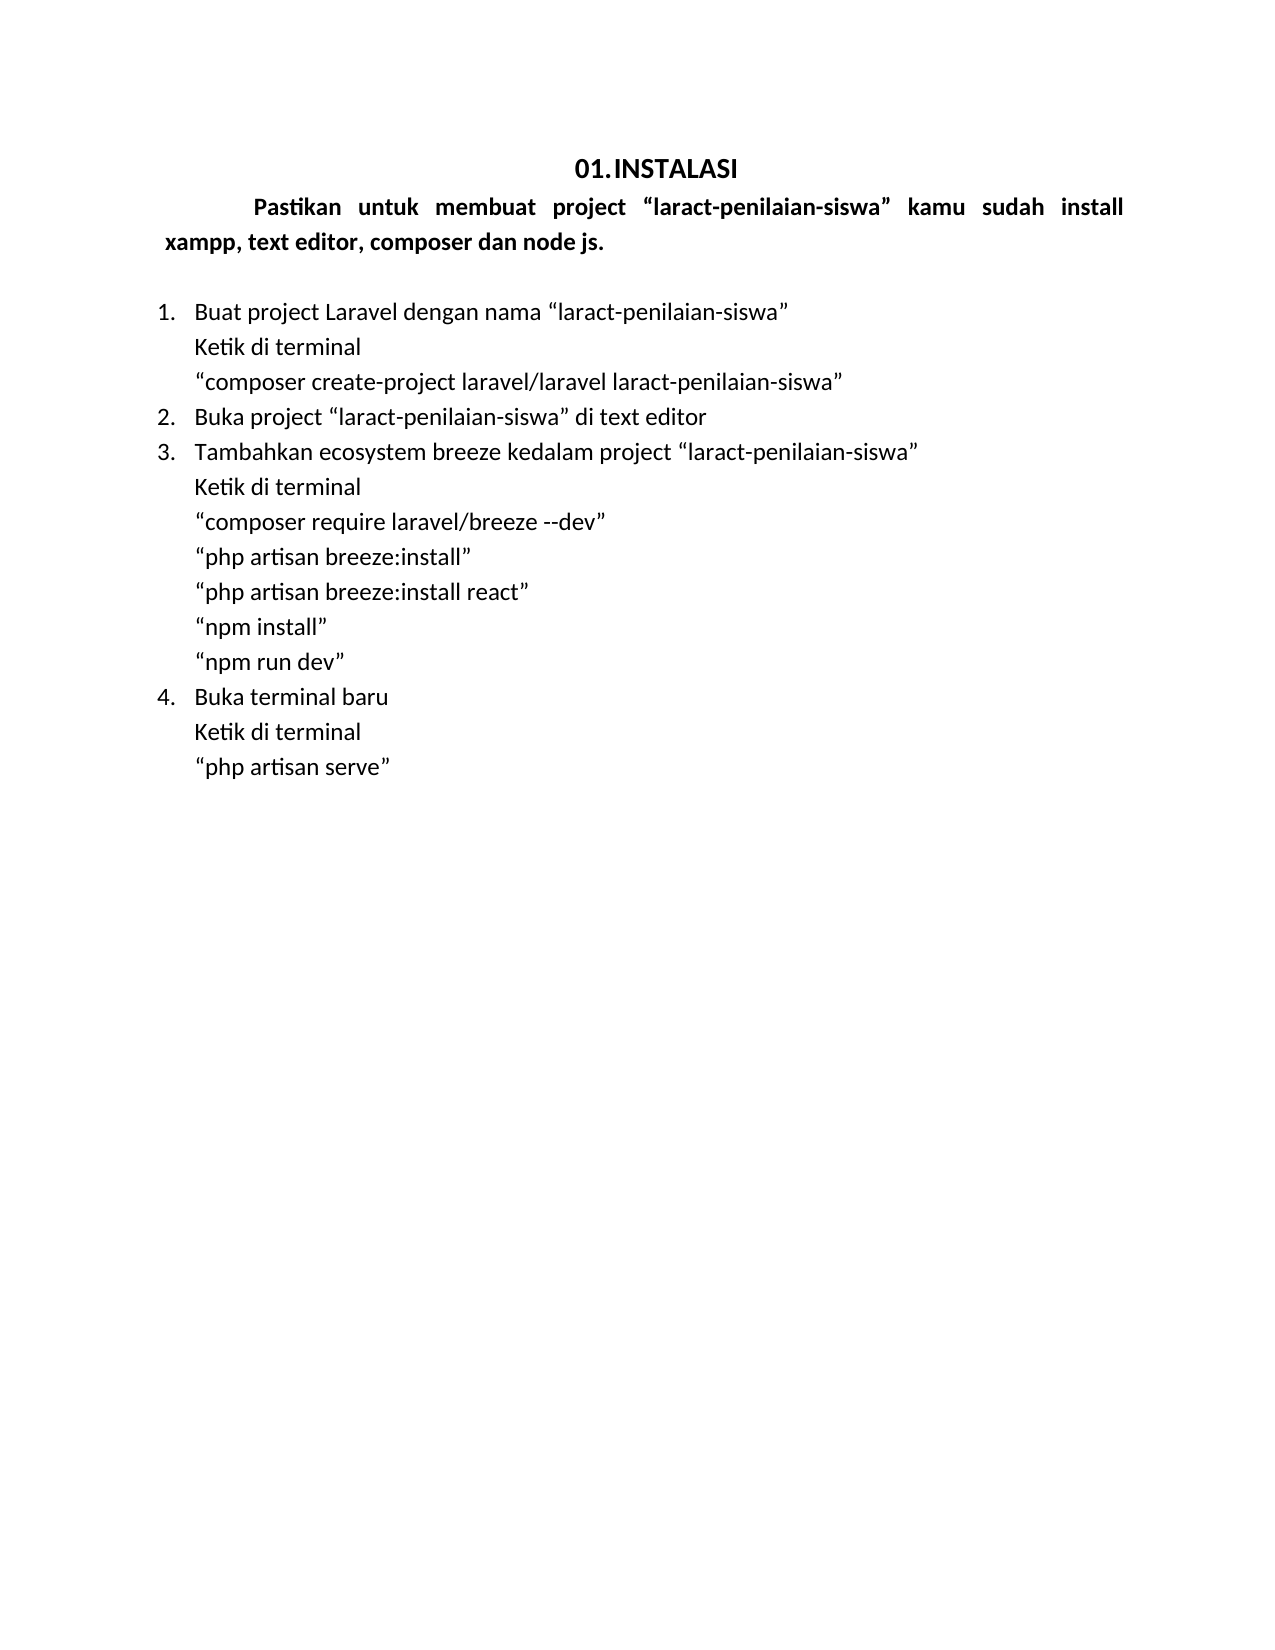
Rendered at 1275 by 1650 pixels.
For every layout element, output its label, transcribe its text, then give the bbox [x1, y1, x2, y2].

list “composer require laravel/breeze --dev” [194, 506, 1125, 536]
list Ketik di terminal [194, 331, 1125, 361]
list Buat project Laravel dengan nama “laract-penilaian-siswa” [157, 296, 1125, 326]
list “composer create-project laravel/laravel laract-penilaian-siswa” [194, 366, 1125, 396]
list Ketik di terminal [194, 716, 1125, 746]
list Buka terminal baru [157, 681, 1125, 711]
list “php artisan serve” [194, 751, 1125, 781]
list Buka project “laract-penilaian-siswa” di text editor [157, 401, 1125, 431]
list INSTALASI [187, 150, 1125, 186]
list “php artisan breeze:install react” [194, 576, 1125, 606]
list “npm install” [194, 611, 1125, 641]
list Ketik di terminal [194, 471, 1125, 501]
list Pastikan untuk membuat project “laract-penilaian-siswa” kamu sudah install xampp, text editor, composer dan node js. [165, 191, 1125, 256]
list Tambahkan ecosystem breeze kedalam project “laract-penilaian-siswa” [157, 436, 1125, 466]
list “npm run dev” [194, 646, 1125, 676]
list “php artisan breeze:install” [194, 541, 1125, 571]
